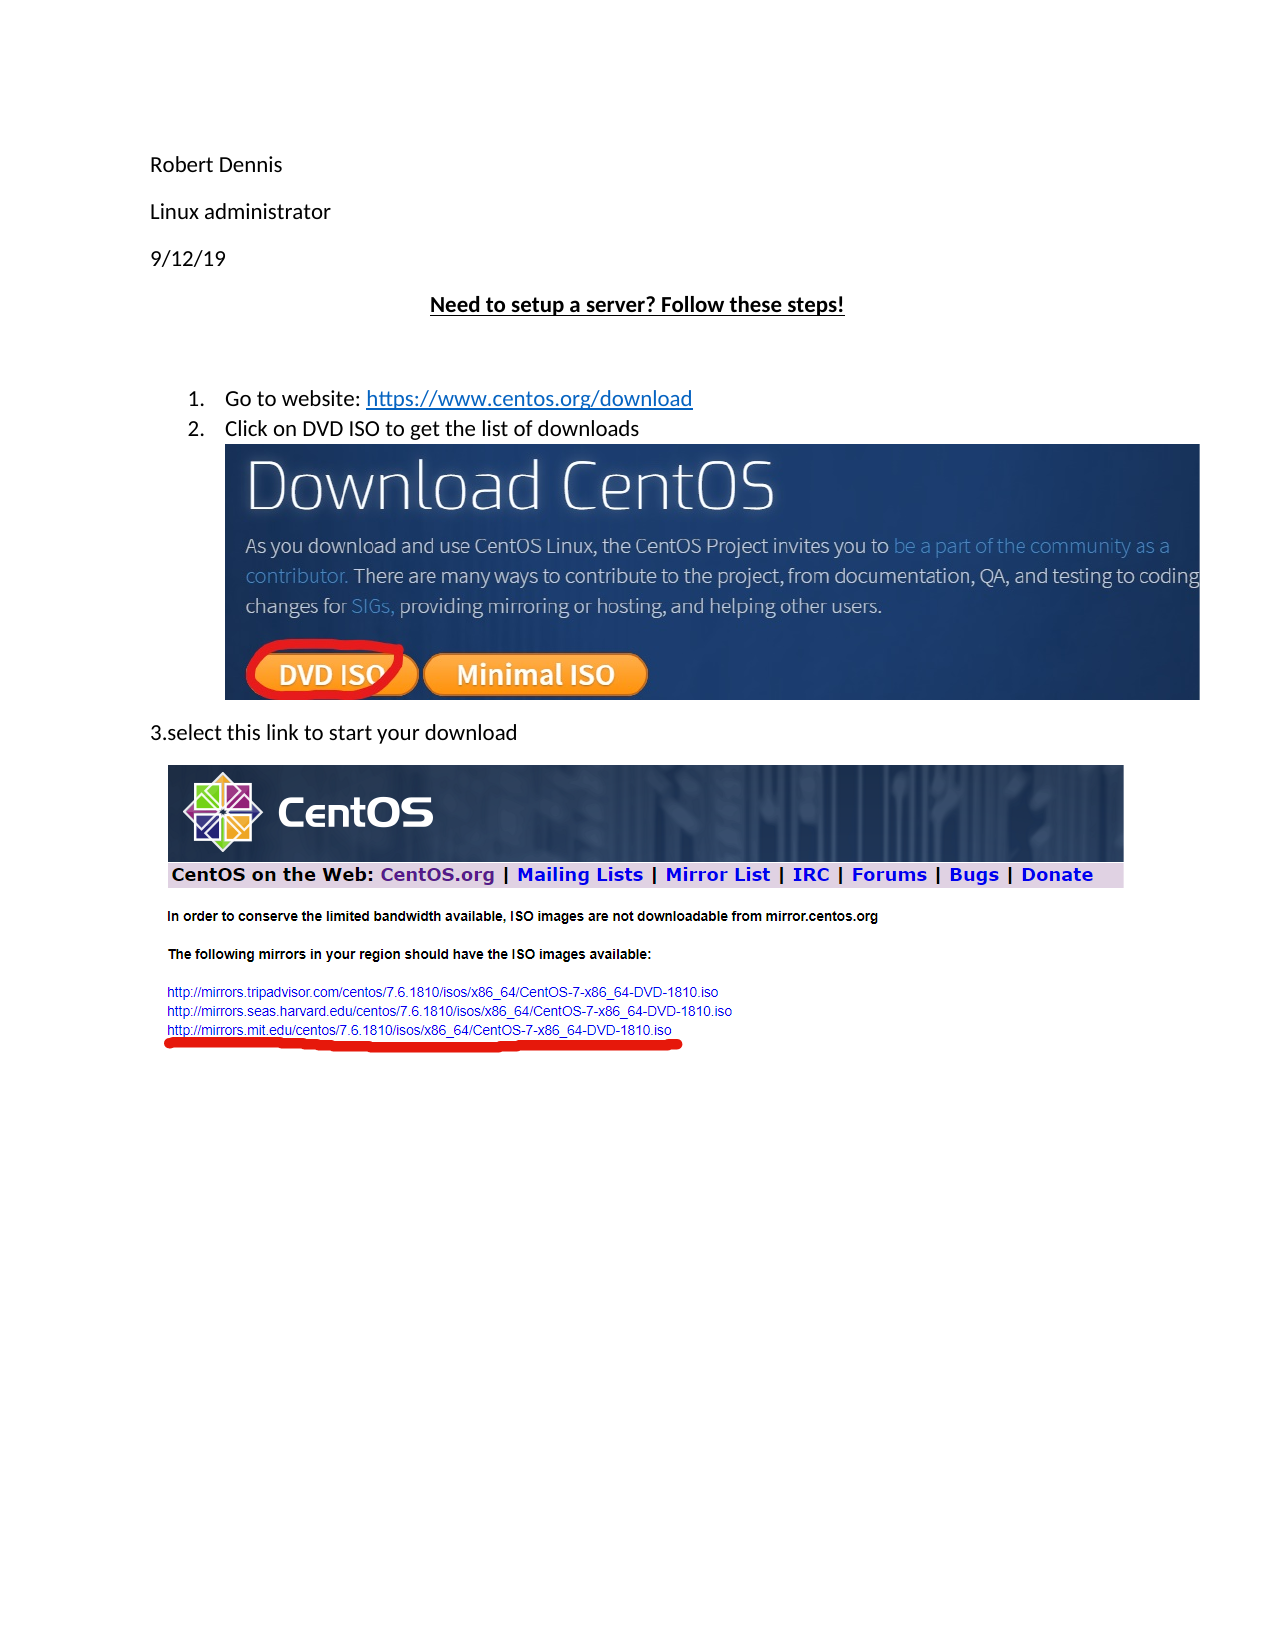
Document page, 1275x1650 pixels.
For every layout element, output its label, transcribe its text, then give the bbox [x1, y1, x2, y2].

picture [225, 444, 1200, 700]
picture [150, 765, 1124, 1057]
text 9/12/19 [150, 244, 1125, 272]
list Click on DVD ISO to get the list of downloads [187, 414, 1125, 443]
text Need to setup a server? Follow these steps! [150, 291, 1125, 319]
text 3.select this link to start your download [150, 718, 1125, 747]
text Linux administrator [150, 197, 1125, 225]
text Robert Dennis [150, 150, 1125, 178]
list Go to website: https://www.centos.org/download [187, 384, 1125, 412]
